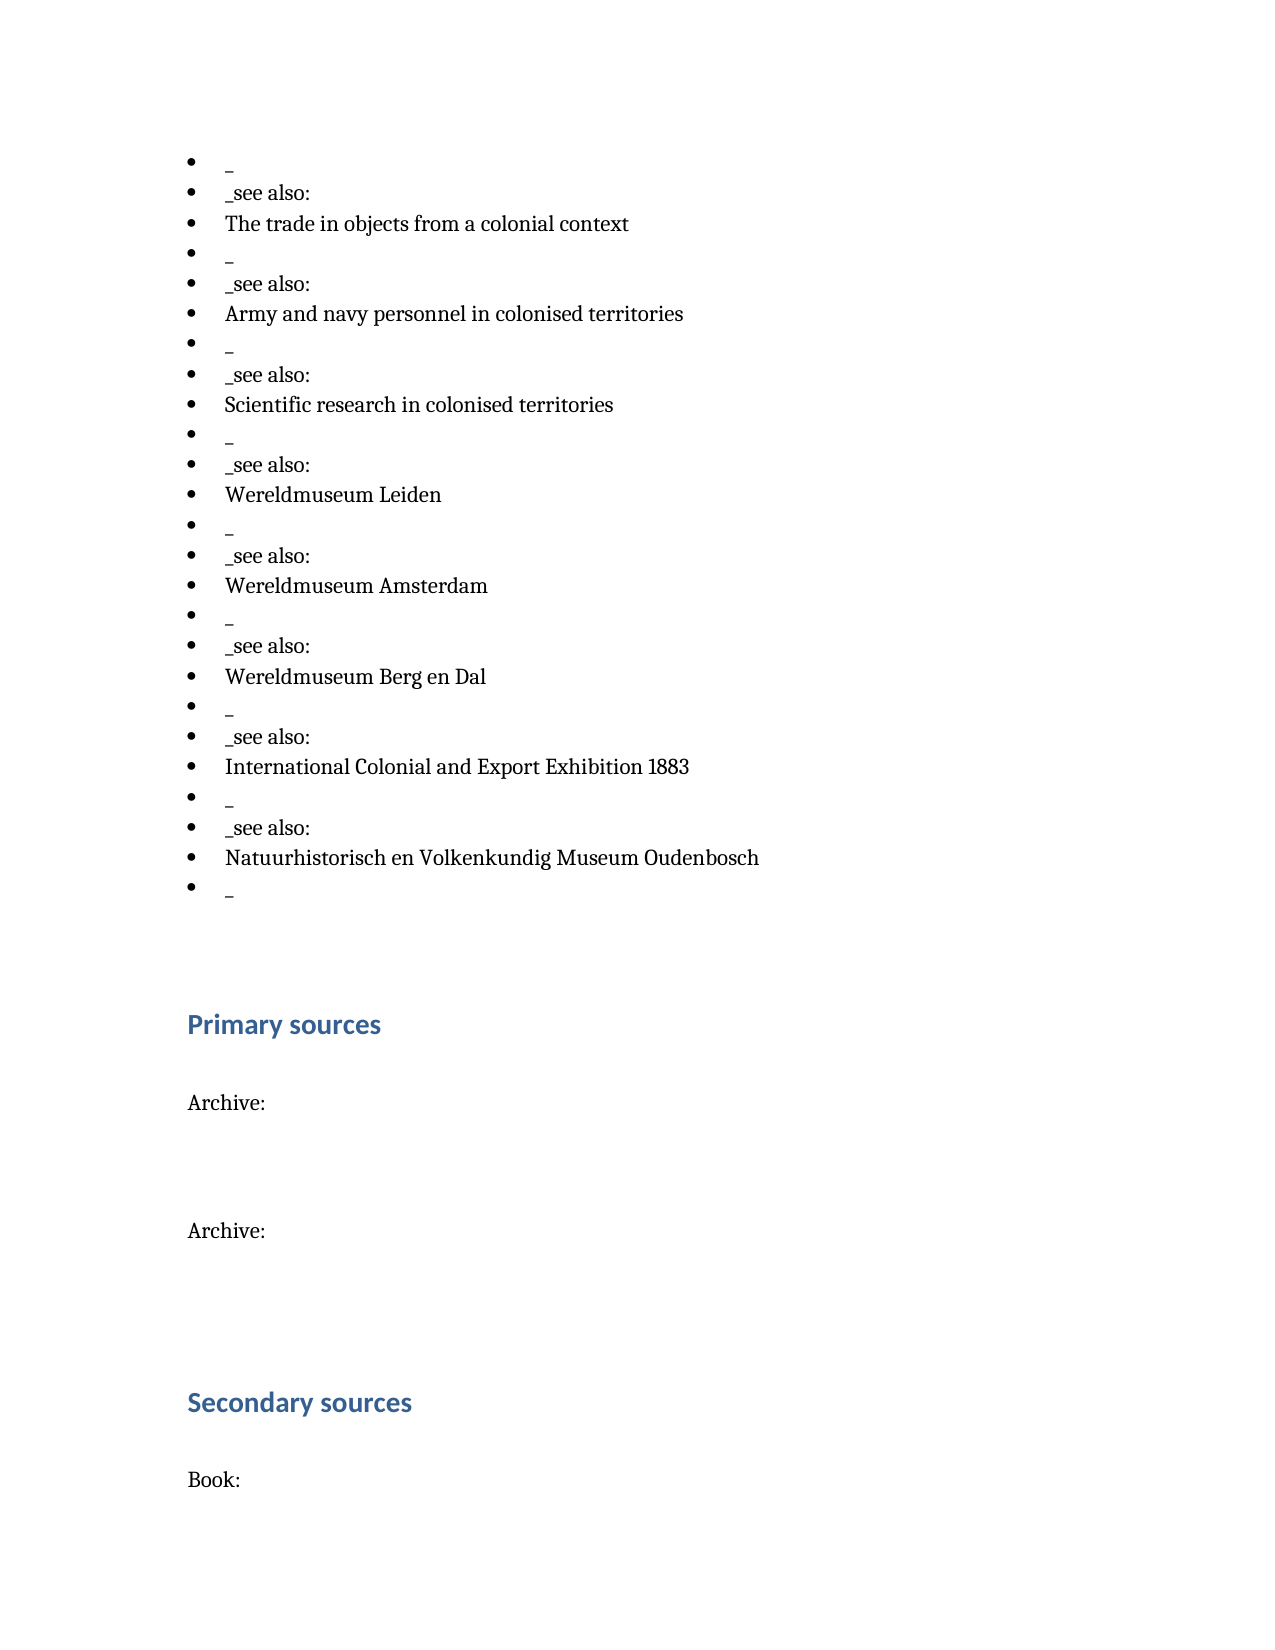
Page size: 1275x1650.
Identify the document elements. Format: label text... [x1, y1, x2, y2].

list _ [187, 875, 1087, 901]
list _see also: [187, 633, 1087, 660]
list Army and navy personnel in colonised territories [187, 301, 1087, 327]
subtitle Primary sources [187, 1006, 1087, 1042]
list Wereldmuseum Leiden [187, 482, 1087, 509]
list _ [187, 422, 1087, 448]
list _see also: [187, 543, 1087, 569]
list _ [187, 241, 1087, 267]
list _ [187, 331, 1087, 358]
list Natuurhistorisch en Volkenkundig Museum Oudenbosch [187, 845, 1087, 871]
list _ [187, 694, 1087, 720]
subtitle Secondary sources [187, 1384, 1087, 1419]
list International Colonial and Export Exhibition 1883 [187, 754, 1087, 781]
list Scientific research in colonised territories [187, 392, 1087, 418]
list _ [187, 603, 1087, 629]
list _ [187, 784, 1087, 811]
list _see also: [187, 180, 1087, 207]
list _ [187, 512, 1087, 539]
list _see also: [187, 814, 1087, 841]
list _see also: [187, 271, 1087, 297]
text Archive: [187, 1218, 1087, 1244]
list The trade in objects from a colonial context [187, 210, 1087, 237]
list _ [187, 150, 1087, 176]
text Archive: [187, 1090, 1087, 1116]
list _see also: [187, 361, 1087, 388]
list Wereldmuseum Amsterdam [187, 573, 1087, 599]
text Book: [187, 1467, 1087, 1494]
list _see also: [187, 452, 1087, 478]
list Wereldmuseum Berg en Dal [187, 663, 1087, 690]
list _see also: [187, 724, 1087, 750]
